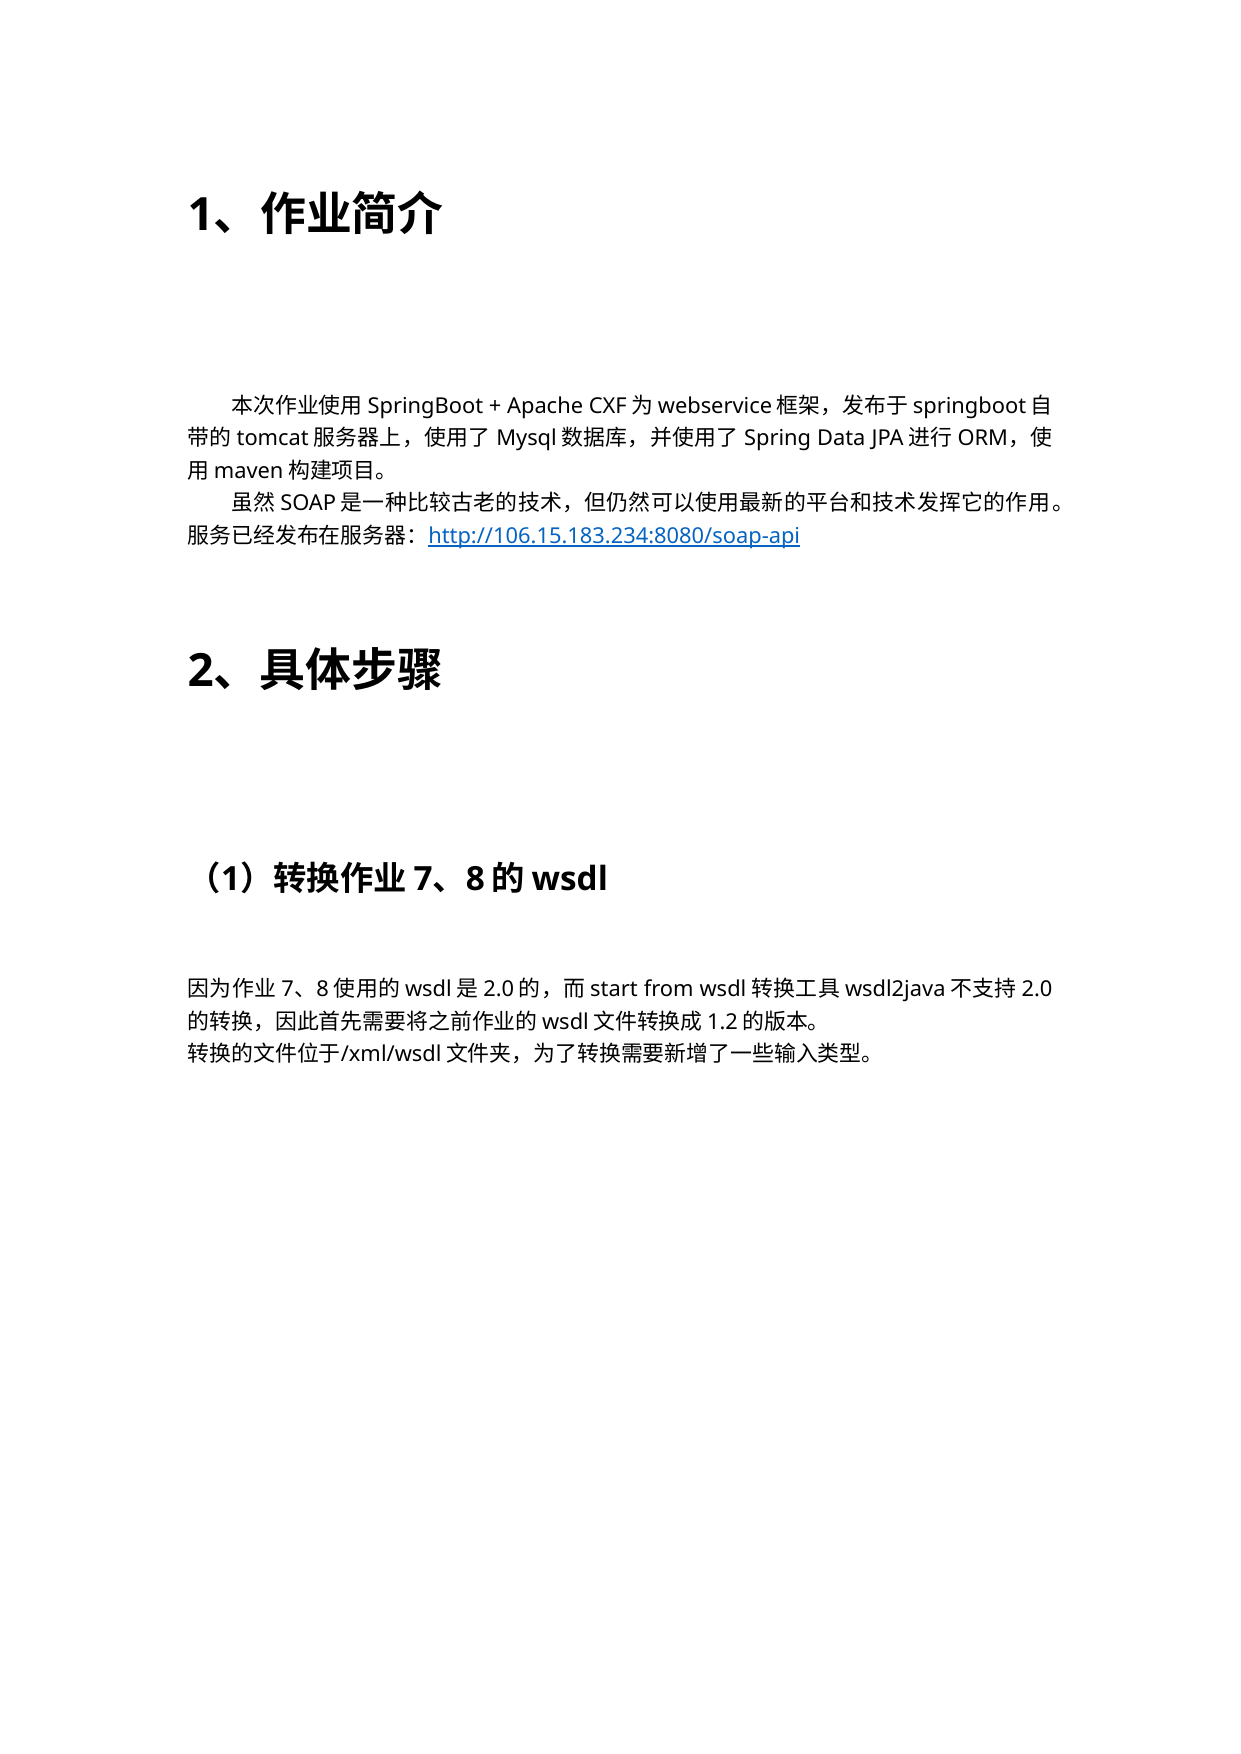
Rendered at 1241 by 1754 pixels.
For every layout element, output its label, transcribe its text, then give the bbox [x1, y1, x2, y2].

subtitle 作业简介 [187, 162, 1053, 259]
text 虽然SOAP是一种比较古老的技术，但仍然可以使用最新的平台和技术发挥它的作用。服务已经发布在服务器：http://106.15.183.234:8080/soap-api [187, 485, 1053, 550]
text 转换的文件位于/xml/wsdl文件夹，为了转换需要新增了一些输入类型。 [187, 1036, 1053, 1068]
subtitle 2、具体步骤 [187, 618, 1053, 716]
text 本次作业使用SpringBoot + Apache CXF为webservice框架，发布于springboot自带的tomcat服务器上，使用了Mysql数据库，并使用了Spring Data JPA进行ORM，使用maven构建项目。 [187, 388, 1053, 485]
subtitle （1）转换作业7、8的wsdl [187, 844, 1053, 909]
text 因为作业7、8使用的wsdl是2.0的，而start from wsdl转换工具wsdl2java不支持2.0的转换，因此首先需要将之前作业的wsdl文件转换成1.2的版本。 [187, 971, 1053, 1036]
